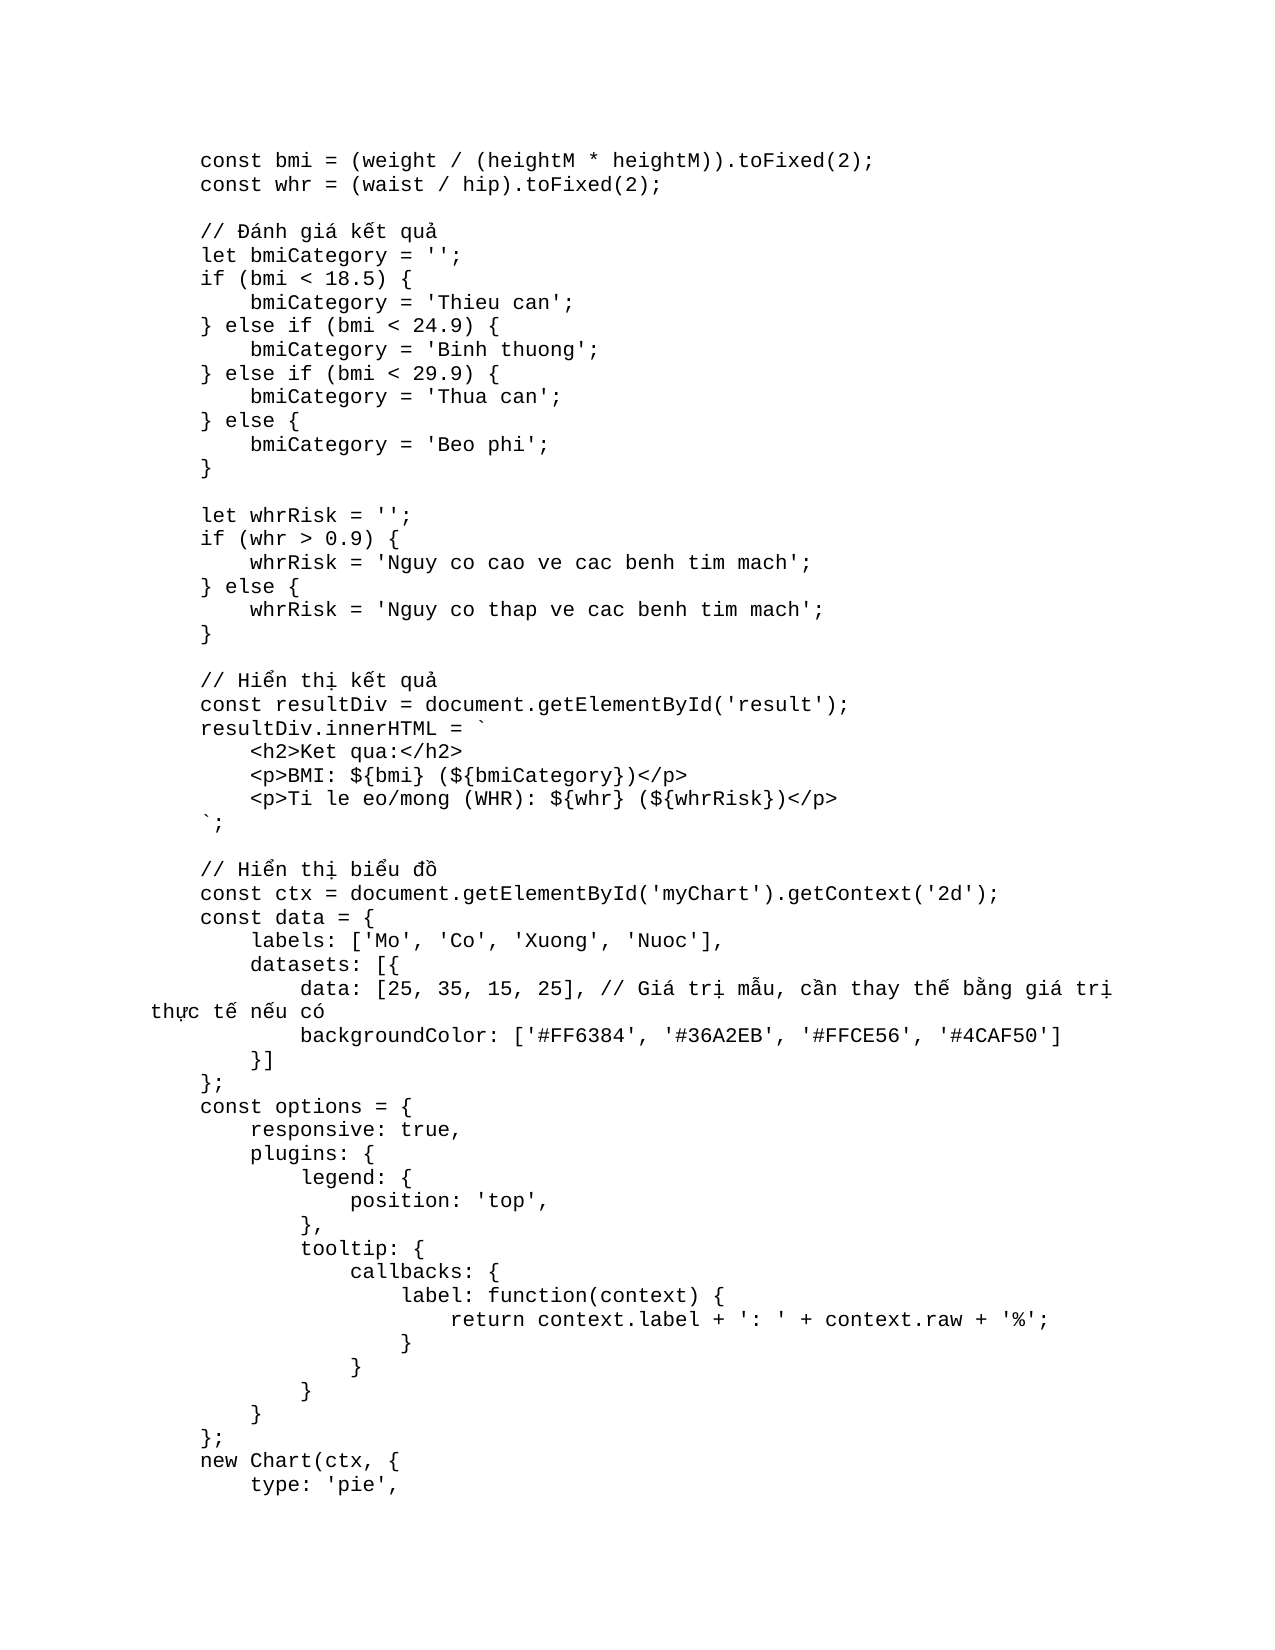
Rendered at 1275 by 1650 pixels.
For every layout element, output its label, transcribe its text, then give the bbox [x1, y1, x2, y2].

text if (whr > 0.9) { [150, 528, 1125, 552]
text } [150, 1332, 1125, 1356]
text let bmiCategory = ''; [150, 244, 1125, 268]
text new Chart(ctx, { [150, 1451, 1125, 1474]
text position: 'top', [150, 1190, 1125, 1214]
text `; [150, 812, 1125, 836]
text const data = { [150, 907, 1125, 930]
text bmiCategory = 'Binh thuong'; [150, 339, 1125, 363]
text backgroundColor: ['#FF6384', '#36A2EB', '#FFCE56', '#4CAF50'] [150, 1025, 1125, 1048]
text responsive: true, [150, 1119, 1125, 1143]
text <p>BMI: ${bmi} (${bmiCategory})</p> [150, 765, 1125, 788]
text }, [150, 1214, 1125, 1238]
text <p>Ti le eo/mong (WHR): ${whr} (${whrRisk})</p> [150, 788, 1125, 812]
text } else if (bmi < 24.9) { [150, 316, 1125, 339]
text callbacks: { [150, 1261, 1125, 1285]
text <h2>Ket qua:</h2> [150, 741, 1125, 765]
text bmiCategory = 'Thua can'; [150, 386, 1125, 410]
text const bmi = (weight / (heightM * heightM)).toFixed(2); [150, 150, 1125, 174]
text const resultDiv = document.getElementById('result'); [150, 694, 1125, 717]
text legend: { [150, 1167, 1125, 1190]
text // Hiển thị kết quả [150, 670, 1125, 694]
text const whr = (waist / hip).toFixed(2); [150, 174, 1125, 197]
text }] [150, 1048, 1125, 1072]
text return context.label + ': ' + context.raw + '%'; [150, 1309, 1125, 1332]
text let whrRisk = ''; [150, 505, 1125, 528]
text } [150, 1379, 1125, 1403]
text if (bmi < 18.5) { [150, 268, 1125, 292]
text // Hiển thị biểu đồ [150, 859, 1125, 883]
text labels: ['Mo', 'Co', 'Xuong', 'Nuoc'], [150, 930, 1125, 954]
text // Đánh giá kết quả [150, 221, 1125, 244]
text datasets: [{ [150, 954, 1125, 978]
text resultDiv.innerHTML = ` [150, 717, 1125, 741]
text whrRisk = 'Nguy co thap ve cac benh tim mach'; [150, 599, 1125, 623]
text } [150, 457, 1125, 481]
text } [150, 1403, 1125, 1427]
text } else { [150, 576, 1125, 599]
text } else if (bmi < 29.9) { [150, 363, 1125, 386]
text whrRisk = 'Nguy co cao ve cac benh tim mach'; [150, 552, 1125, 576]
text } else { [150, 410, 1125, 434]
text } [150, 623, 1125, 647]
text bmiCategory = 'Beo phi'; [150, 434, 1125, 457]
text const options = { [150, 1096, 1125, 1119]
text tooltip: { [150, 1238, 1125, 1261]
text type: 'pie', [150, 1474, 1125, 1498]
text data: [25, 35, 15, 25], // Giá trị mẫu, cần thay thế bằng giá trị thực tế nếu có [150, 978, 1125, 1025]
text const ctx = document.getElementById('myChart').getContext('2d'); [150, 883, 1125, 907]
text bmiCategory = 'Thieu can'; [150, 292, 1125, 316]
text } [150, 1356, 1125, 1379]
text label: function(context) { [150, 1285, 1125, 1309]
text }; [150, 1427, 1125, 1451]
text }; [150, 1072, 1125, 1096]
text plugins: { [150, 1143, 1125, 1167]
